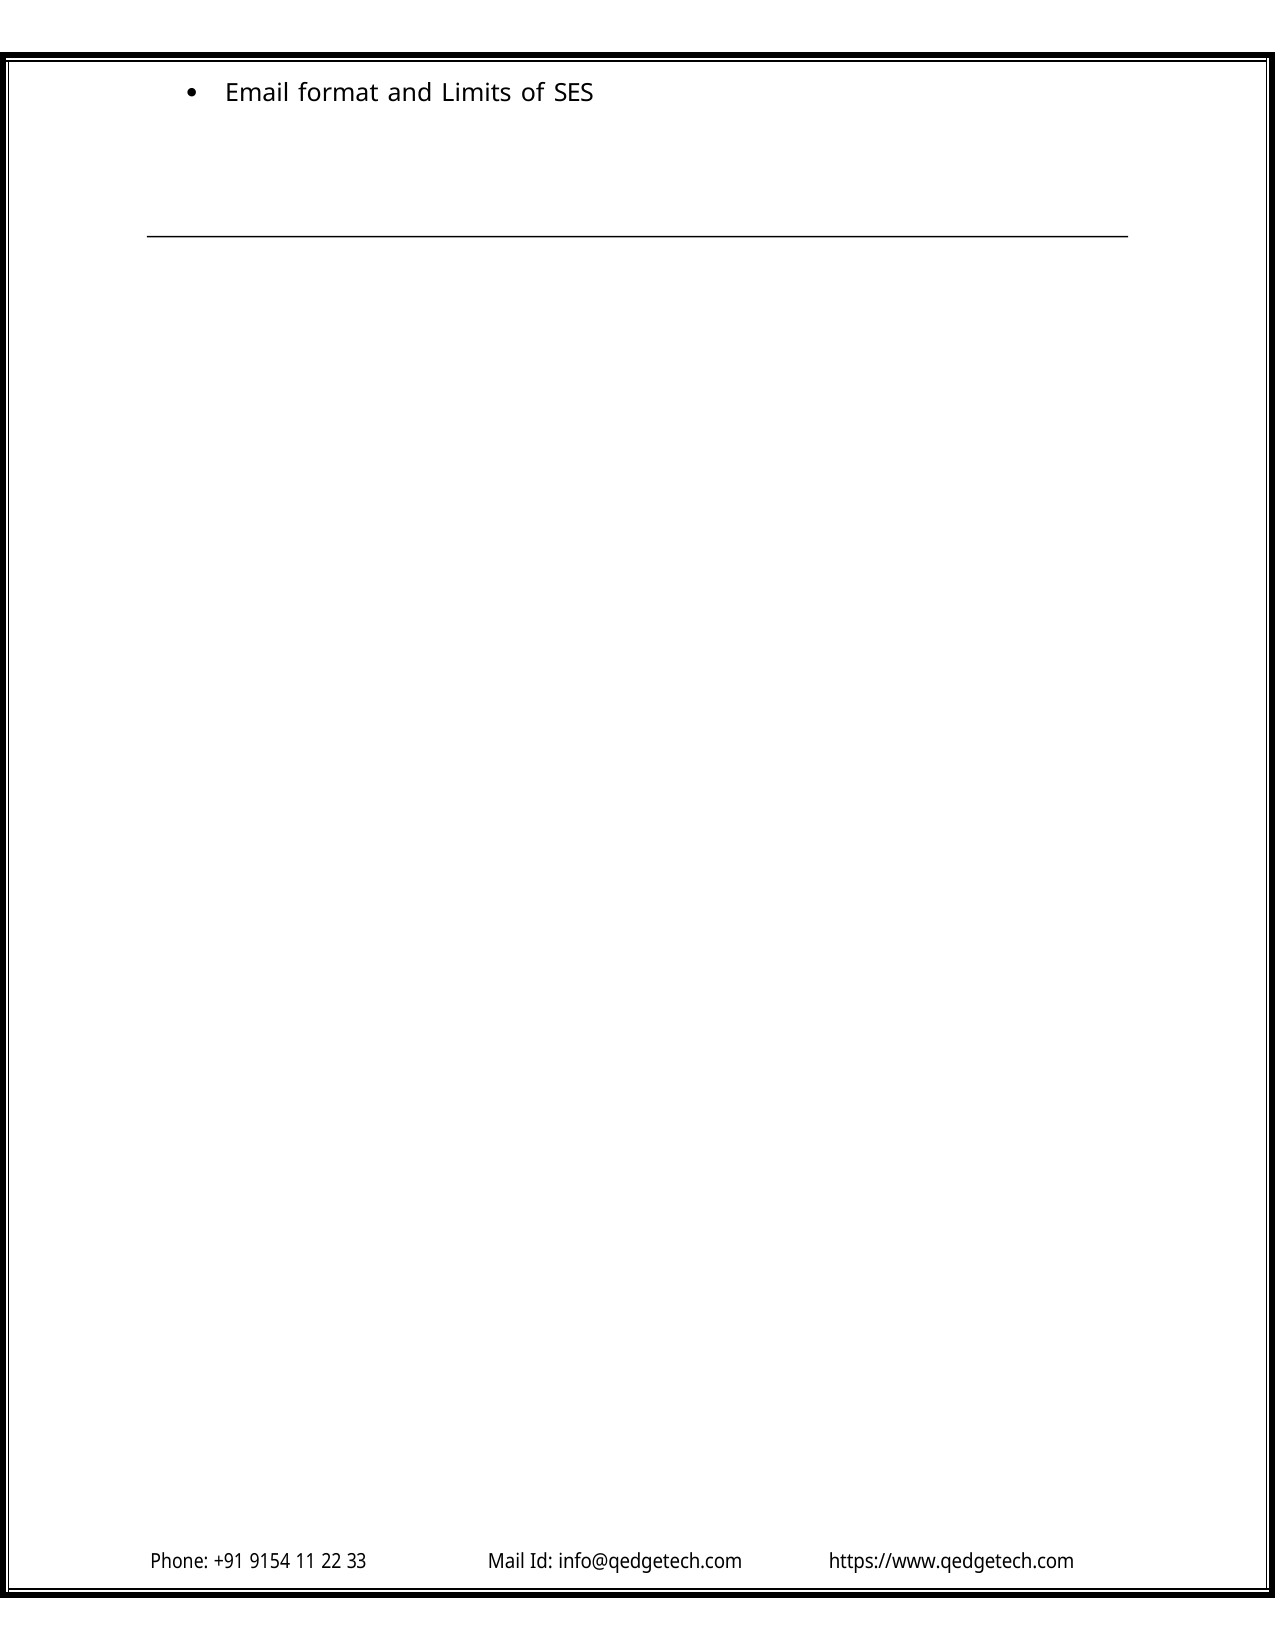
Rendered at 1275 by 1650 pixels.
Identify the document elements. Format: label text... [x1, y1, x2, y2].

list Email format and Limits of SES [187, 75, 1266, 109]
